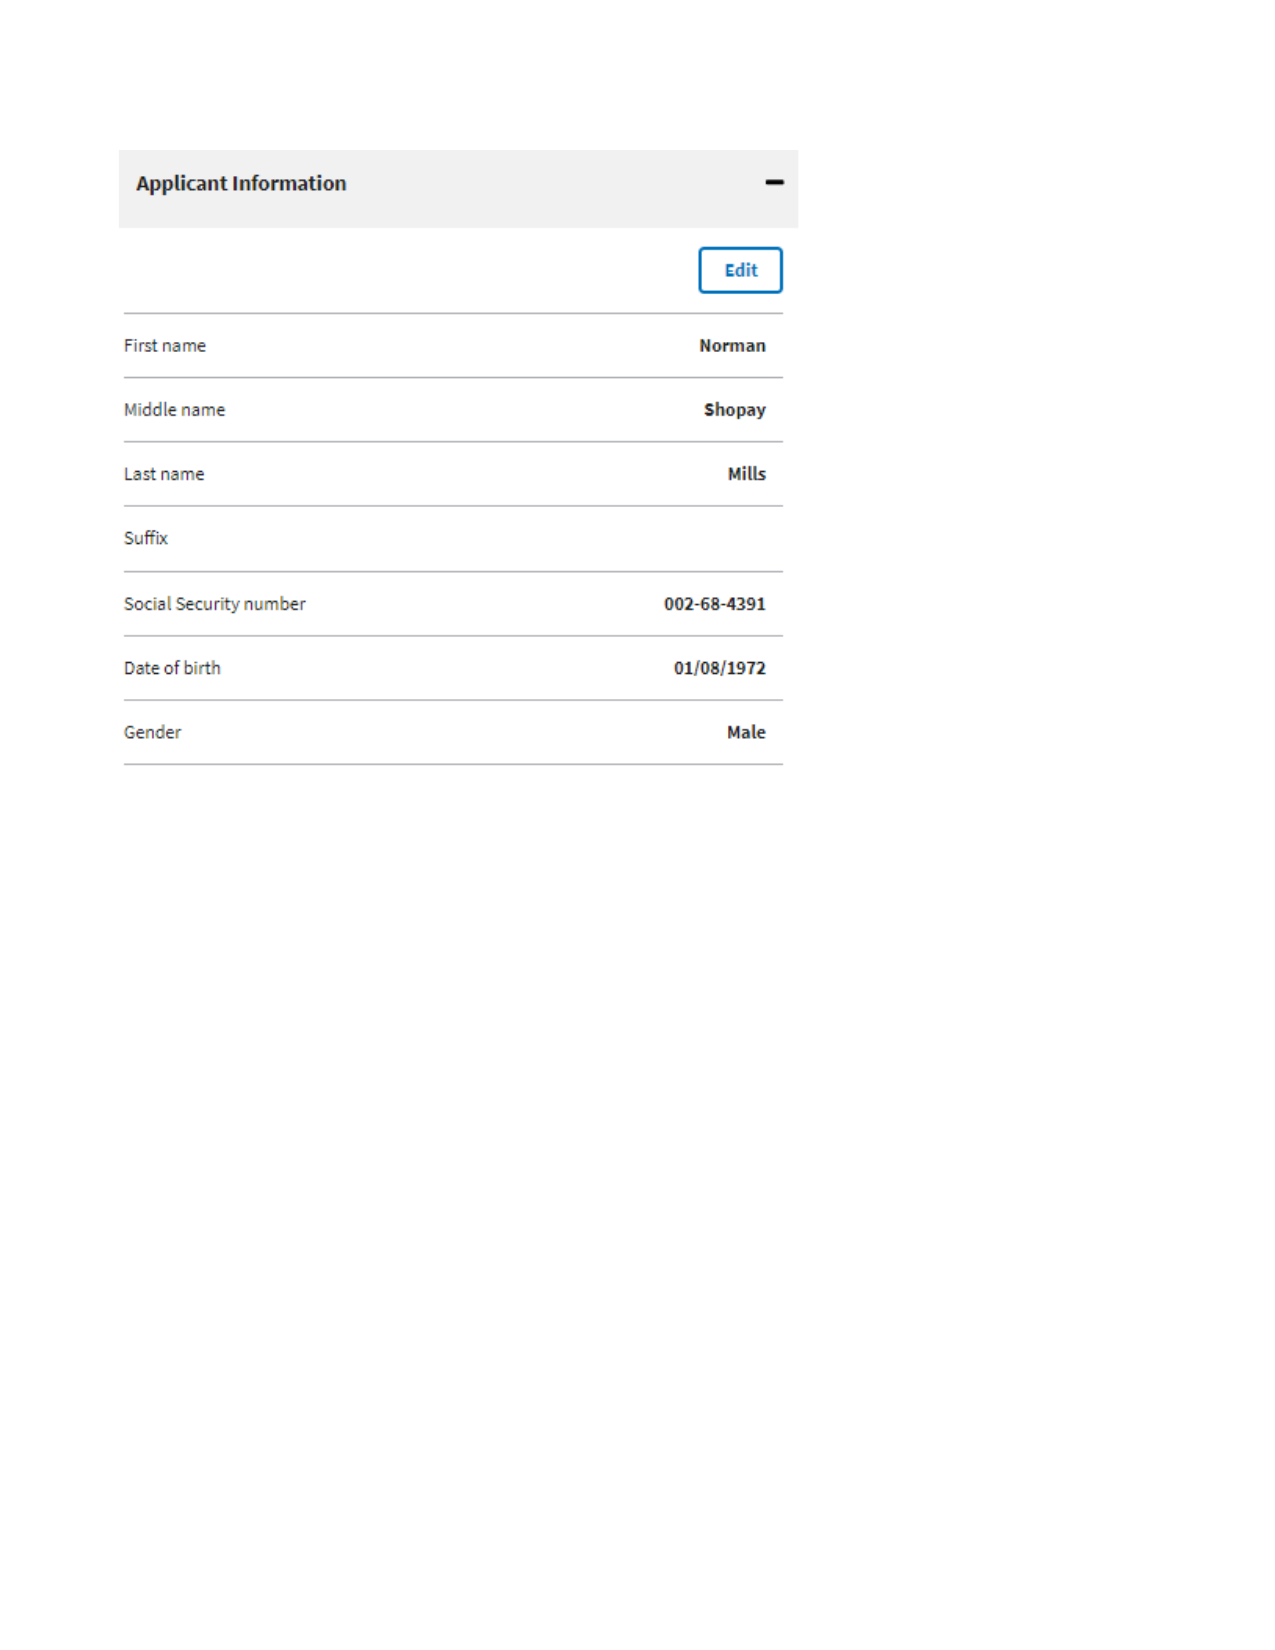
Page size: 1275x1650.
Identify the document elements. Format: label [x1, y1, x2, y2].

picture [118, 150, 799, 781]
